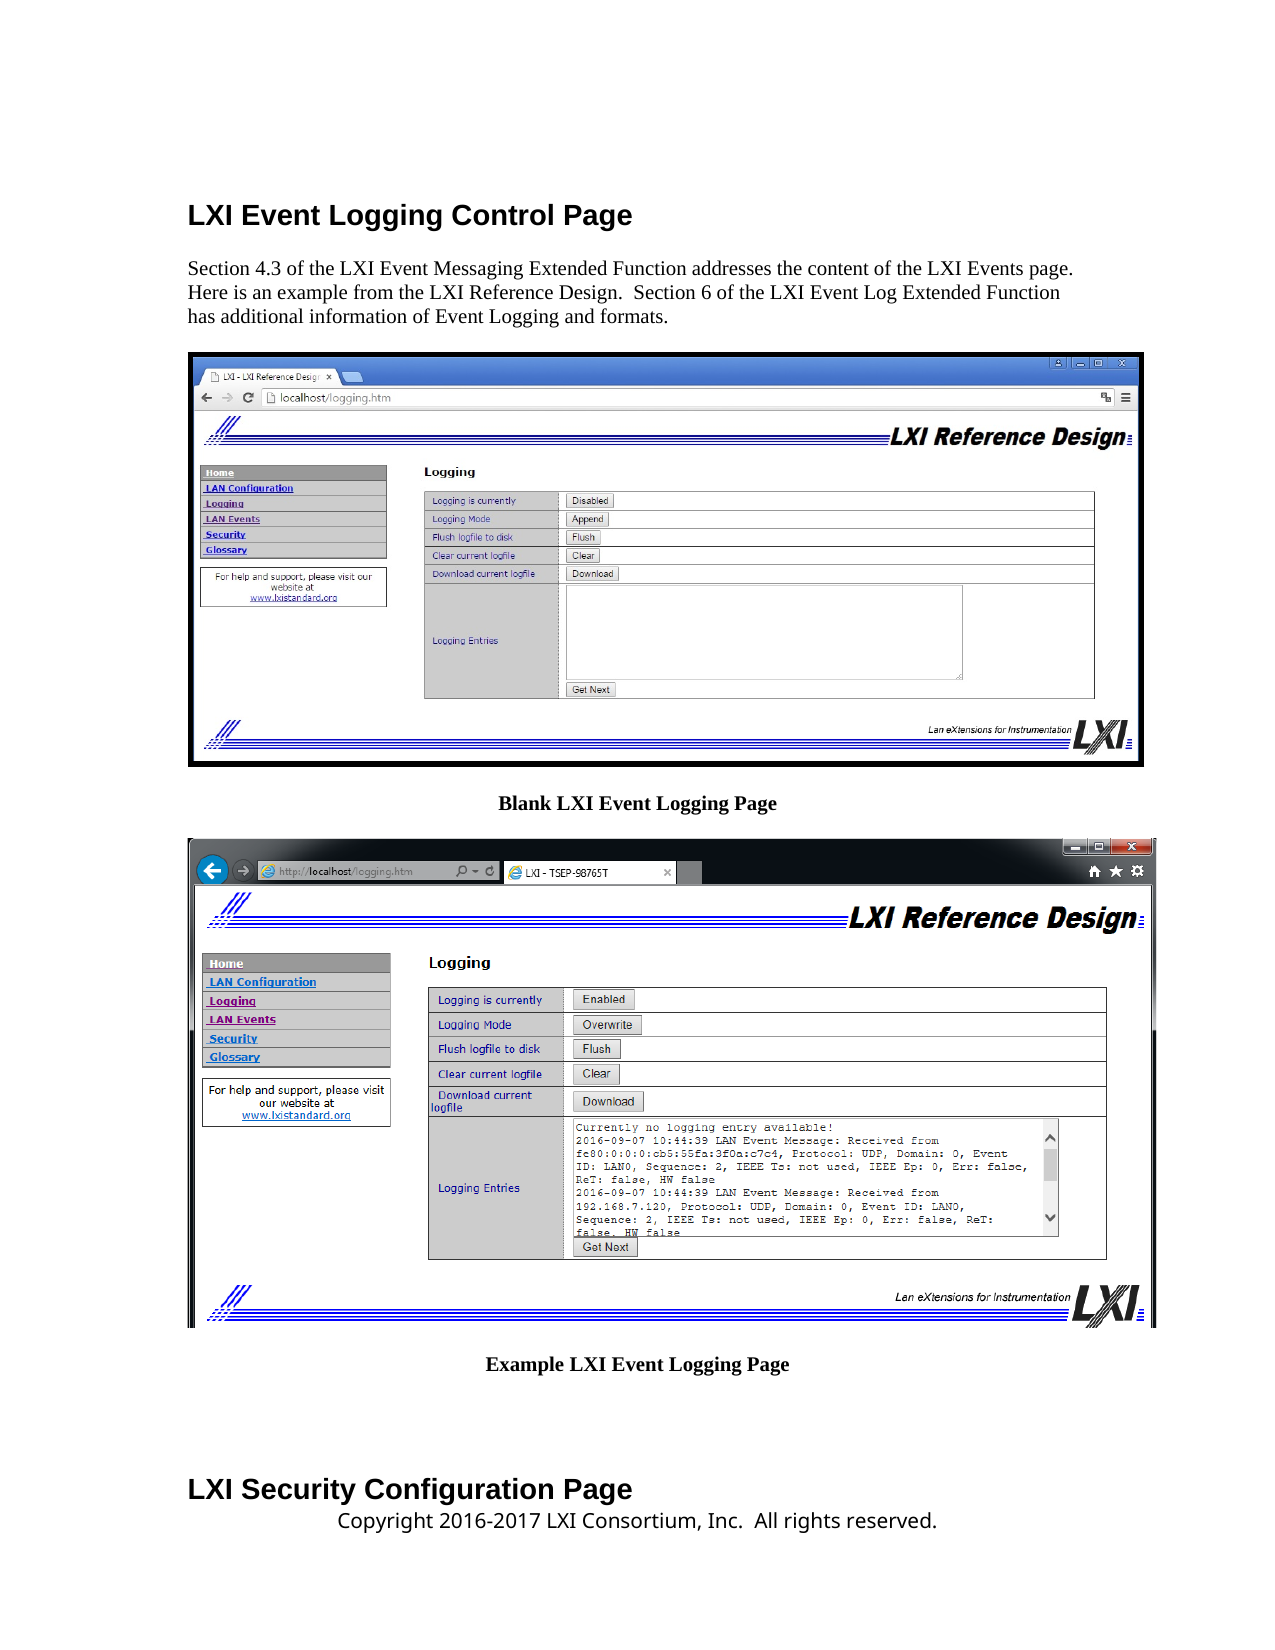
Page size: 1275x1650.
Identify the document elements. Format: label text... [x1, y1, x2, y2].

text Section 4.3 of the LXI Event Messaging Extended Function addresses the content of the LXI Events page. Here is an example from the LXI Reference Design. Section 6 of the LXI Event Log Extended Function has additional information of Event Logging and formats. [187, 256, 1087, 328]
text LXI Event Logging Control Page [187, 198, 1087, 232]
text Example LXI Event Logging Page [187, 1352, 1087, 1376]
text LXI Security Configuration Page [187, 1472, 1087, 1506]
picture [193, 357, 1139, 761]
text Blank LXI Event Logging Page [187, 791, 1087, 815]
picture [187, 838, 1157, 1328]
